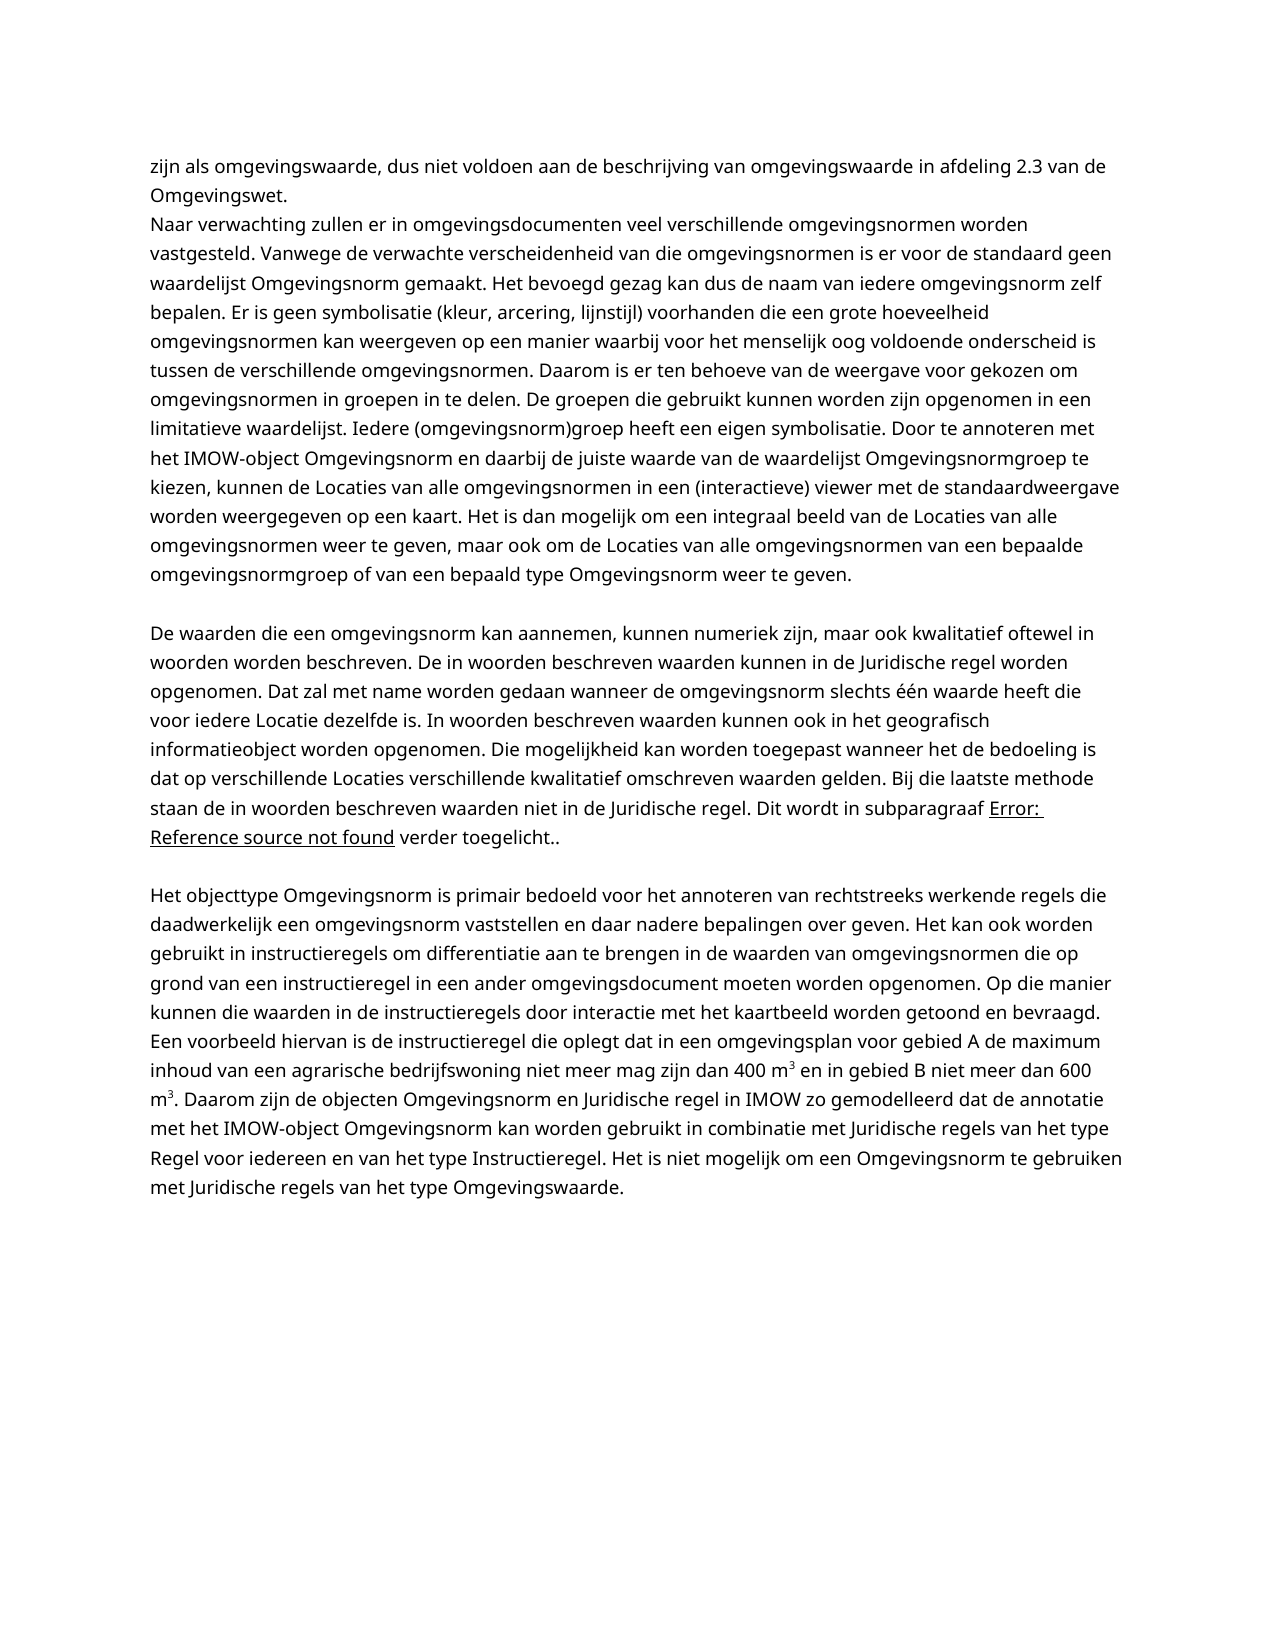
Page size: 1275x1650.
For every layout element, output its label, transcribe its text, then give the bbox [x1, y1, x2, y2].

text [150, 150, 1125, 208]
text Naar verwachting zullen er in omgevingsdocumenten veel verschillende omgevingsnormen worden vastgesteld. Vanwege de verwachte verscheidenheid van die omgevingsnormen is er voor de standaard geen waardelijst Omgevingsnorm gemaakt. Het bevoegd gezag kan dus de naam van iedere omgevingsnorm zelf bepalen. Er is geen symbolisatie (kleur, arcering, lijnstijl) voorhanden die een grote hoeveelheid omgevingsnormen kan weergeven op een manier waarbij voor het menselijk oog voldoende onderscheid is tussen de verschillende omgevingsnormen. Daarom is er ten behoeve van de weergave voor gekozen om omgevingsnormen in groepen in te delen. De groepen die gebruikt kunnen worden zijn opgenomen in een limitatieve waardelijst. Iedere (omgevingsnorm)groep heeft een eigen symbolisatie. Door te annoteren met het IMOW-object Omgevingsnorm en daarbij de juiste waarde van de waardelijst Omgevingsnormgroep te kiezen, kunnen de Locaties van alle omgevingsnormen in een (interactieve) viewer met de standaardweergave worden weergegeven op een kaart. Het is dan mogelijk om een integraal beeld van de Locaties van alle omgevingsnormen weer te geven, maar ook om de Locaties van alle omgevingsnormen van een bepaalde omgevingsnormgroep of van een bepaald type Omgevingsnorm weer te geven. [150, 208, 1125, 587]
text Het objecttype Omgevingsnorm is primair bedoeld voor het annoteren van rechtstreeks werkende regels die daadwerkelijk een omgevingsnorm vaststellen en daar nadere bepalingen over geven. Het kan ook worden gebruikt in instructieregels om differentiatie aan te brengen in de waarden van omgevingsnormen die op grond van een instructieregel in een ander omgevingsdocument moeten worden opgenomen. Op die manier kunnen die waarden in de instructieregels door interactie met het kaartbeeld worden getoond en bevraagd. Een voorbeeld hiervan is de instructieregel die oplegt dat in een omgevingsplan voor gebied A de maximum inhoud van een agrarische bedrijfswoning niet meer mag zijn dan 400 m3 en in gebied B niet meer dan 600 m3. Daarom zijn de objecten Omgevingsnorm en Juridische regel in IMOW zo gemodelleerd dat de annotatie met het IMOW-object Omgevingsnorm kan worden gebruikt in combinatie met Juridische regels van het type Regel voor iedereen en van het type Instructieregel. Het is niet mogelijk om een Omgevingsnorm te gebruiken met Juridische regels van het type Omgevingswaarde. [150, 879, 1125, 1200]
